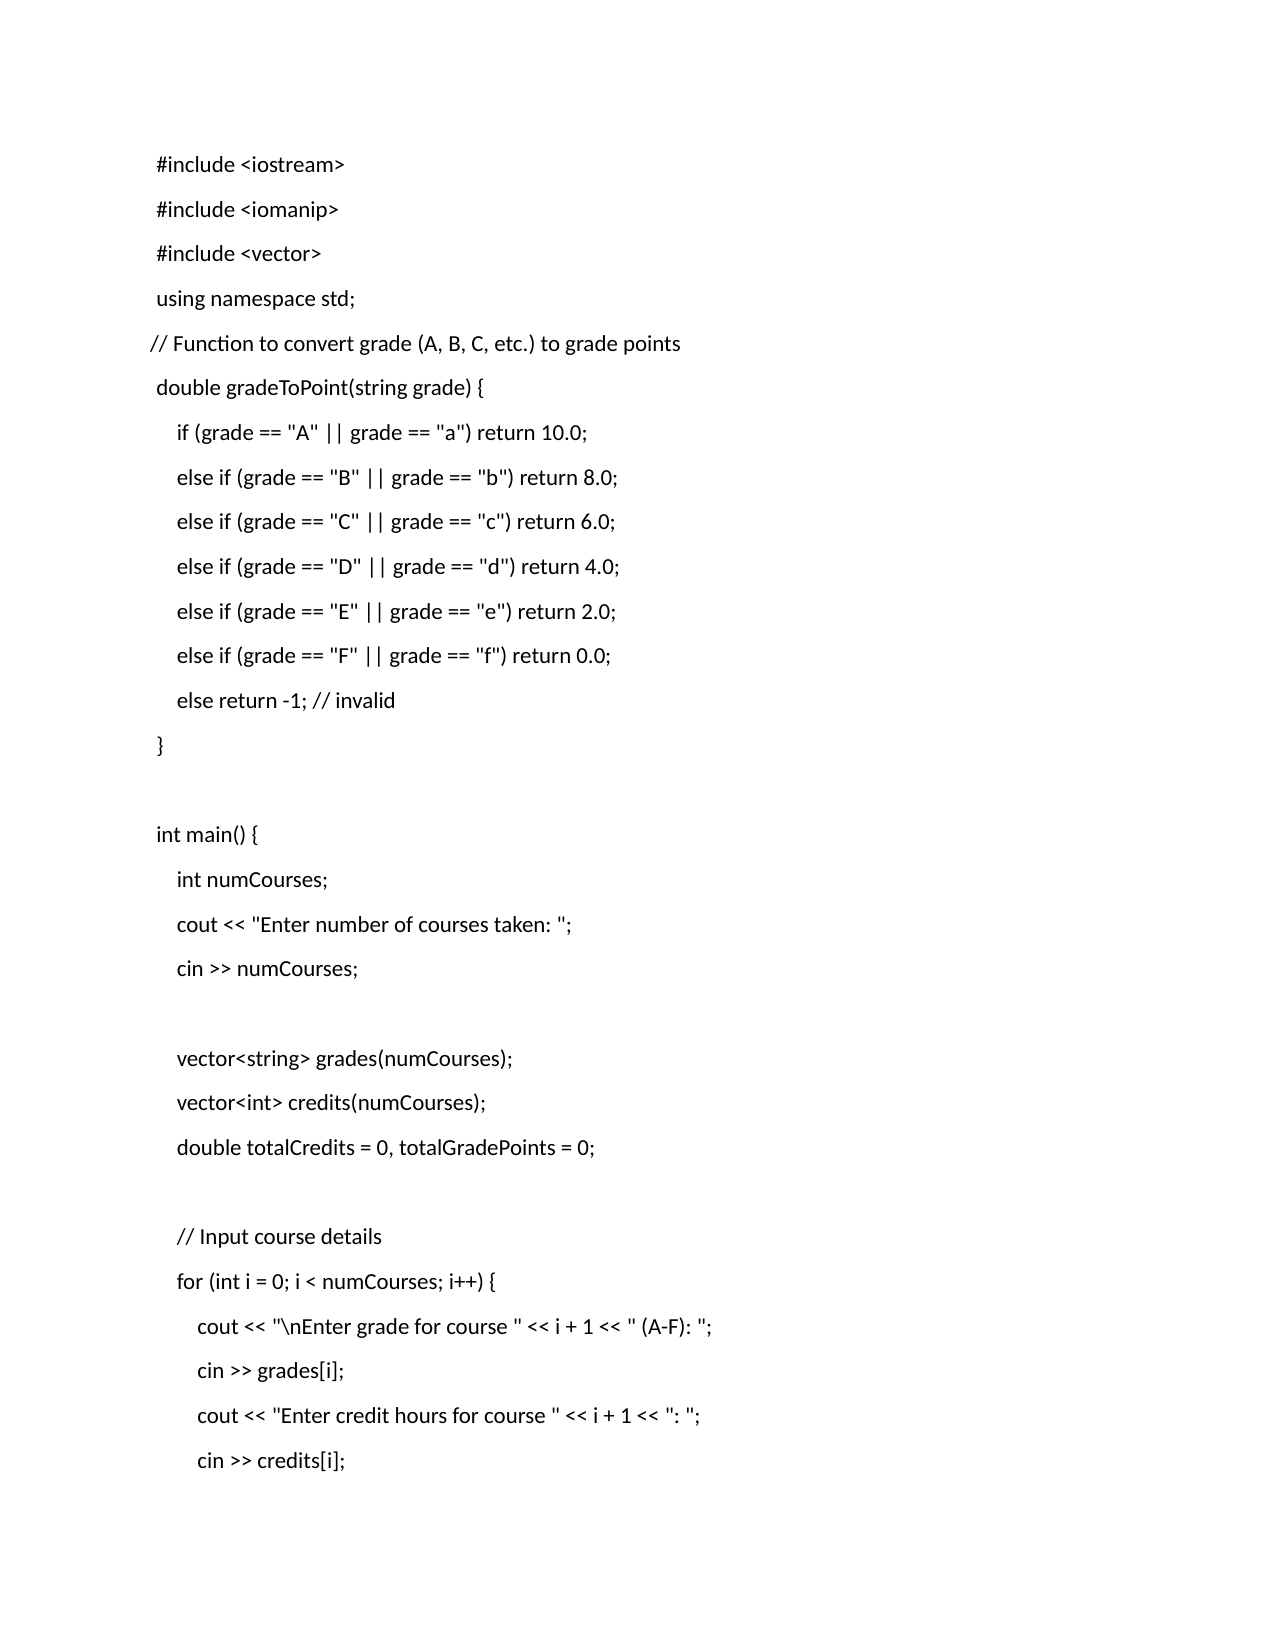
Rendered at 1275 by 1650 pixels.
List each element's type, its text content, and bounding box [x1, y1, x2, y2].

text else if (grade == "D" || grade == "d") return 4.0; [156, 552, 1125, 580]
text // Function to convert grade (A, B, C, etc.) to grade points [150, 329, 1125, 357]
text cout << "Enter number of courses taken: "; [156, 910, 1125, 938]
text if (grade == "A" || grade == "a") return 10.0; [156, 418, 1125, 446]
text else if (grade == "B" || grade == "b") return 8.0; [156, 463, 1125, 491]
text else return -1; // invalid [156, 686, 1125, 714]
text using namespace std; [156, 284, 1125, 312]
text else if (grade == "E" || grade == "e") return 2.0; [156, 597, 1125, 625]
text double gradeToPoint(string grade) { [156, 373, 1125, 401]
text #include <iomanip> [156, 195, 1125, 223]
text // Input course details [156, 1222, 1125, 1251]
text else if (grade == "C" || grade == "c") return 6.0; [156, 507, 1125, 536]
text #include <iostream> [156, 150, 1125, 178]
text int numCourses; [156, 865, 1125, 893]
text vector<int> credits(numCourses); [156, 1088, 1125, 1116]
text cout << "Enter credit hours for course " << i + 1 << ": "; [156, 1401, 1125, 1429]
text cin >> numCourses; [156, 954, 1125, 982]
text else if (grade == "F" || grade == "f") return 0.0; [156, 642, 1125, 669]
text cin >> credits[i]; [156, 1446, 1125, 1474]
text for (int i = 0; i < numCourses; i++) { [156, 1267, 1125, 1295]
text #include <vector> [156, 239, 1125, 267]
text cin >> grades[i]; [156, 1357, 1125, 1384]
text double totalCredits = 0, totalGradePoints = 0; [156, 1133, 1125, 1161]
text cout << "\nEnter grade for course " << i + 1 << " (A-F): "; [156, 1312, 1125, 1340]
text int main() { [156, 820, 1125, 848]
text } [156, 731, 1125, 759]
text vector<string> grades(numCourses); [156, 1044, 1125, 1072]
